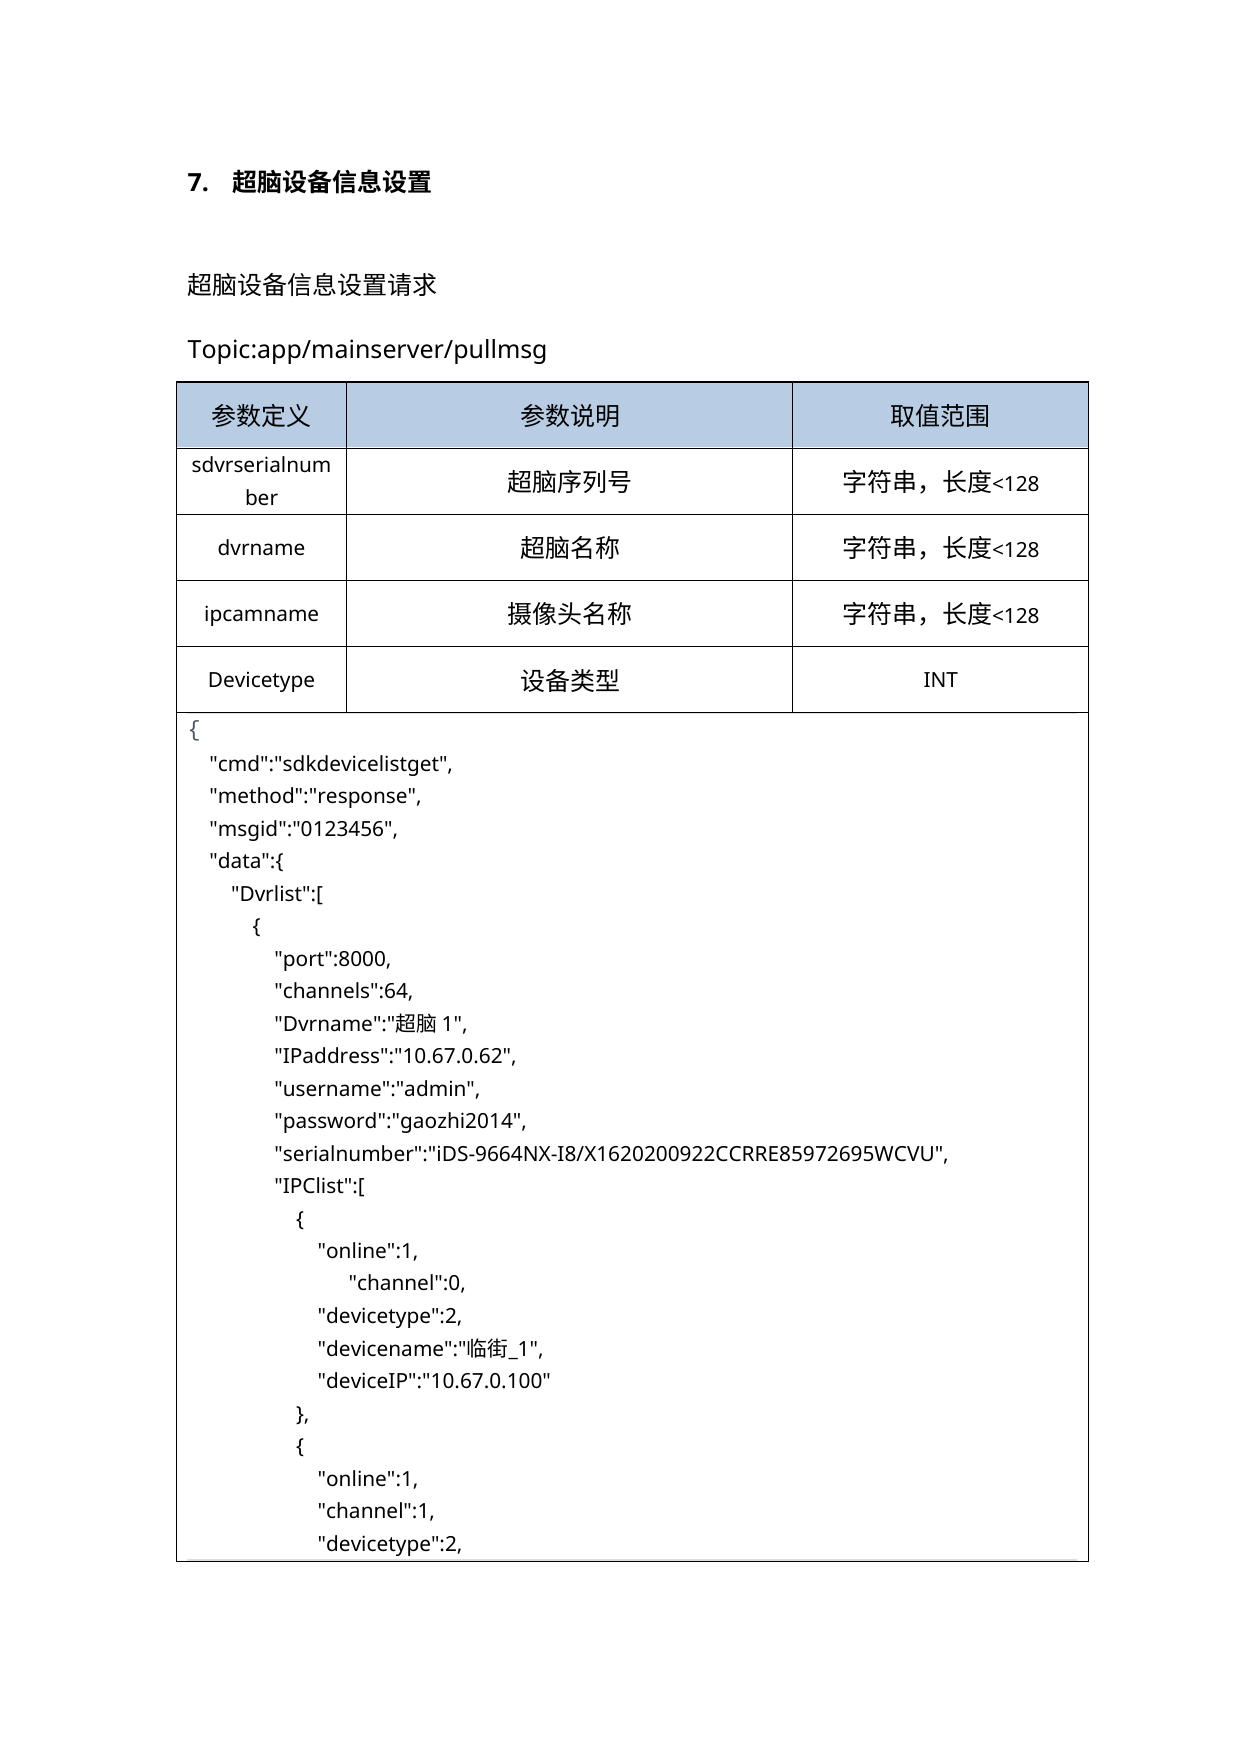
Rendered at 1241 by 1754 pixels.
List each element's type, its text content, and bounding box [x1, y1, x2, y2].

table_cell 字符串，长度<128 [793, 449, 1088, 513]
table_cell sdvrserialnumber [177, 449, 346, 513]
table_cell dvrname [177, 515, 346, 579]
text 超脑设备信息设置请求 [187, 251, 1053, 316]
subtitle 超脑设备信息设置 [187, 162, 1053, 198]
text Topic:app/mainserver/pullmsg [187, 316, 1053, 381]
table_cell 超脑序列号 [347, 449, 792, 513]
table_cell 设备类型 [347, 647, 792, 712]
table_cell INT [793, 647, 1088, 712]
table_header 参数定义 [177, 383, 346, 447]
table_header 取值范围 [793, 383, 1088, 447]
table_cell 超脑名称 [347, 515, 792, 579]
table_cell Devicetype [177, 647, 346, 712]
table_cell 字符串，长度<128 [793, 581, 1088, 646]
table_cell 摄像头名称 [347, 581, 792, 646]
table_cell 字符串，长度<128 [793, 515, 1088, 579]
table_cell ipcamname [177, 581, 346, 646]
table_header 参数说明 [347, 383, 792, 447]
